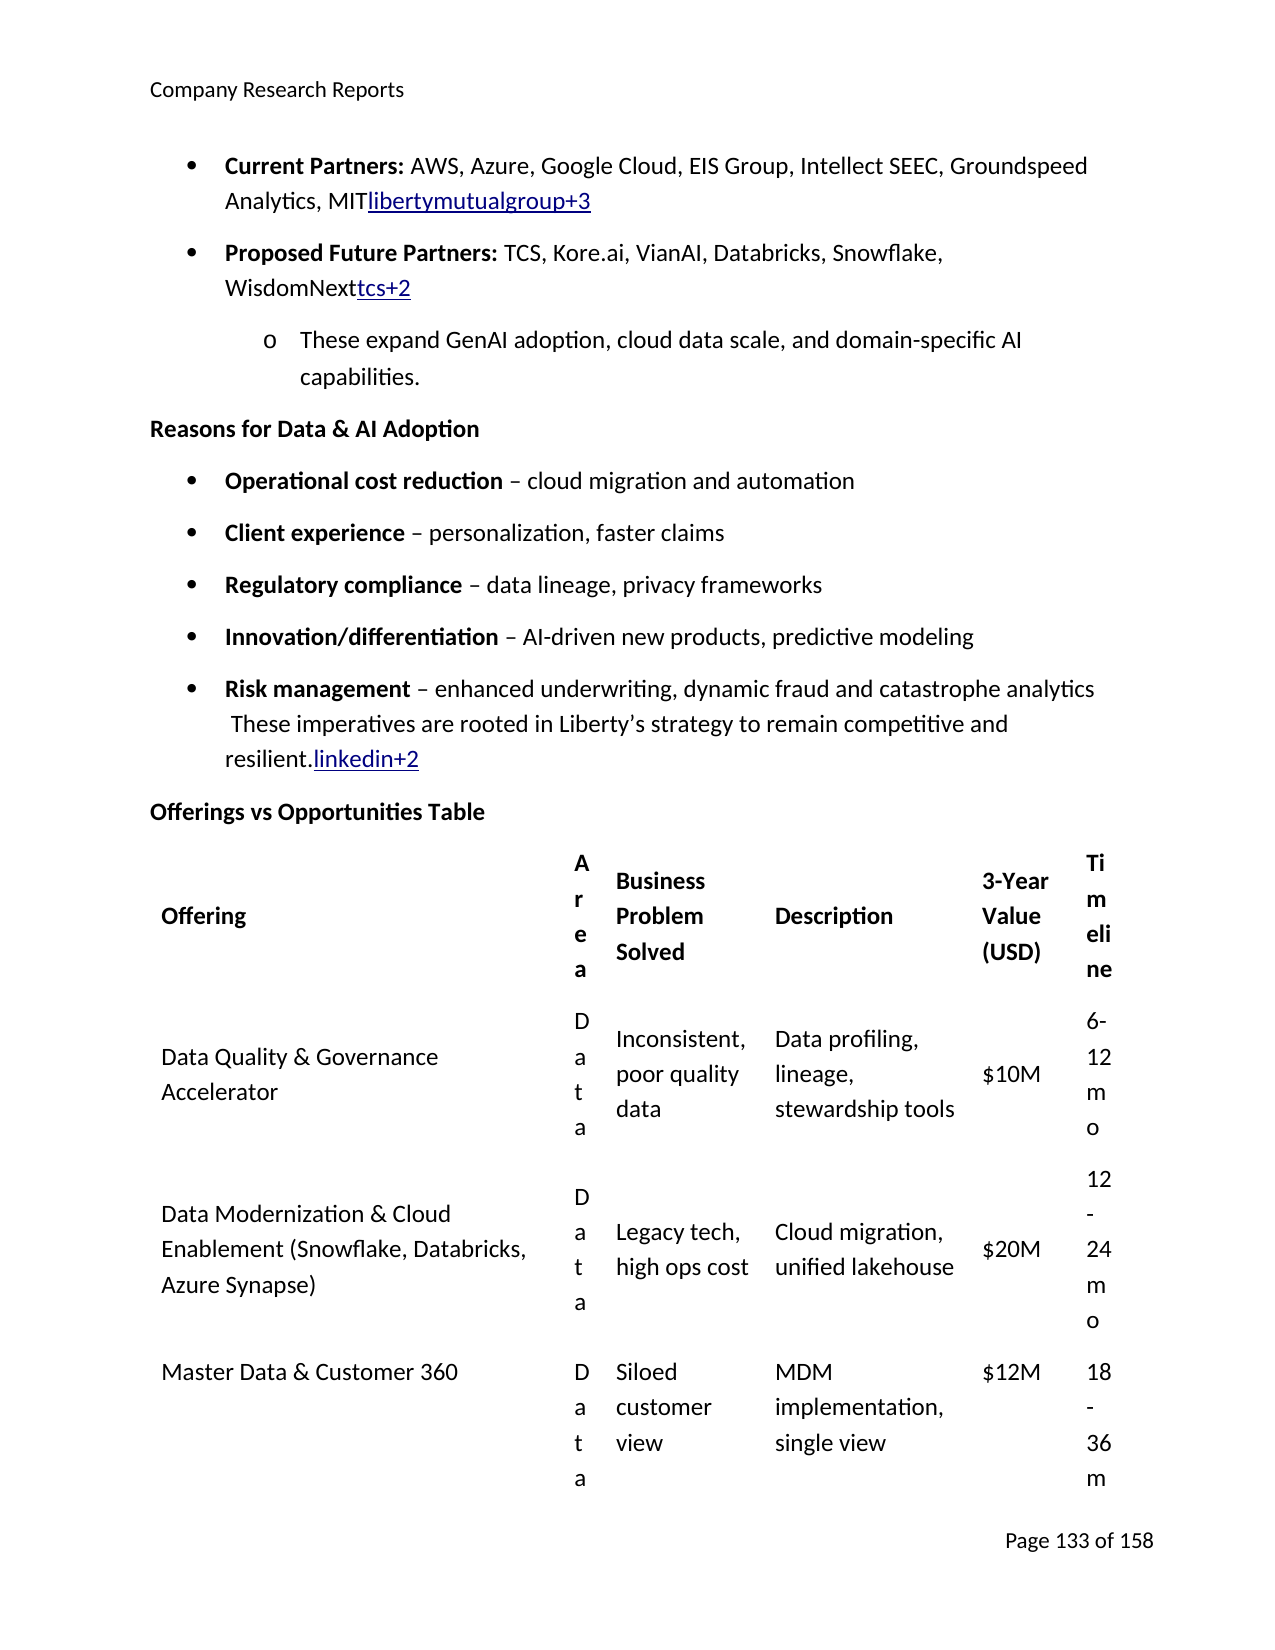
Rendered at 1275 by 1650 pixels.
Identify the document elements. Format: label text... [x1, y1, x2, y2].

list Proposed Future Partners: TCS, Kore.ai, VianAI, Databricks, Snowflake, WisdomNexttcs+2 [187, 237, 1125, 303]
text Offerings vs Opportunities Table [150, 796, 1125, 826]
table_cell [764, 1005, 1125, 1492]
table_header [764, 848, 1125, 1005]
list Regulatory compliance – data lineage, privacy frameworks [187, 569, 1125, 599]
list Current Partners: AWS, Azure, Google Cloud, EIS Group, Intellect SEEC, Groundspeed Analytics, MITlibertymutualgroup+3 [187, 150, 1125, 216]
list These expand GenAI adoption, cloud data scale, and domain-specific AI capabilities. [262, 324, 1125, 392]
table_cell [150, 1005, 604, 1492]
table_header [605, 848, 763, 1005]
list Risk management – enhanced underwriting, dynamic fraud and catastrophe analytics These imperatives are rooted in Liberty’s strategy to remain competitive and resilient.linkedin+2 [187, 673, 1125, 774]
text Reasons for Data & AI Adoption [150, 413, 1125, 444]
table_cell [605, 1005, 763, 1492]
list Client experience – personalization, faster claims [187, 517, 1125, 548]
list Operational cost reduction – cloud migration and automation [187, 465, 1125, 496]
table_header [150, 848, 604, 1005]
list Innovation/differentiation – AI-driven new products, predictive modeling [187, 621, 1125, 652]
